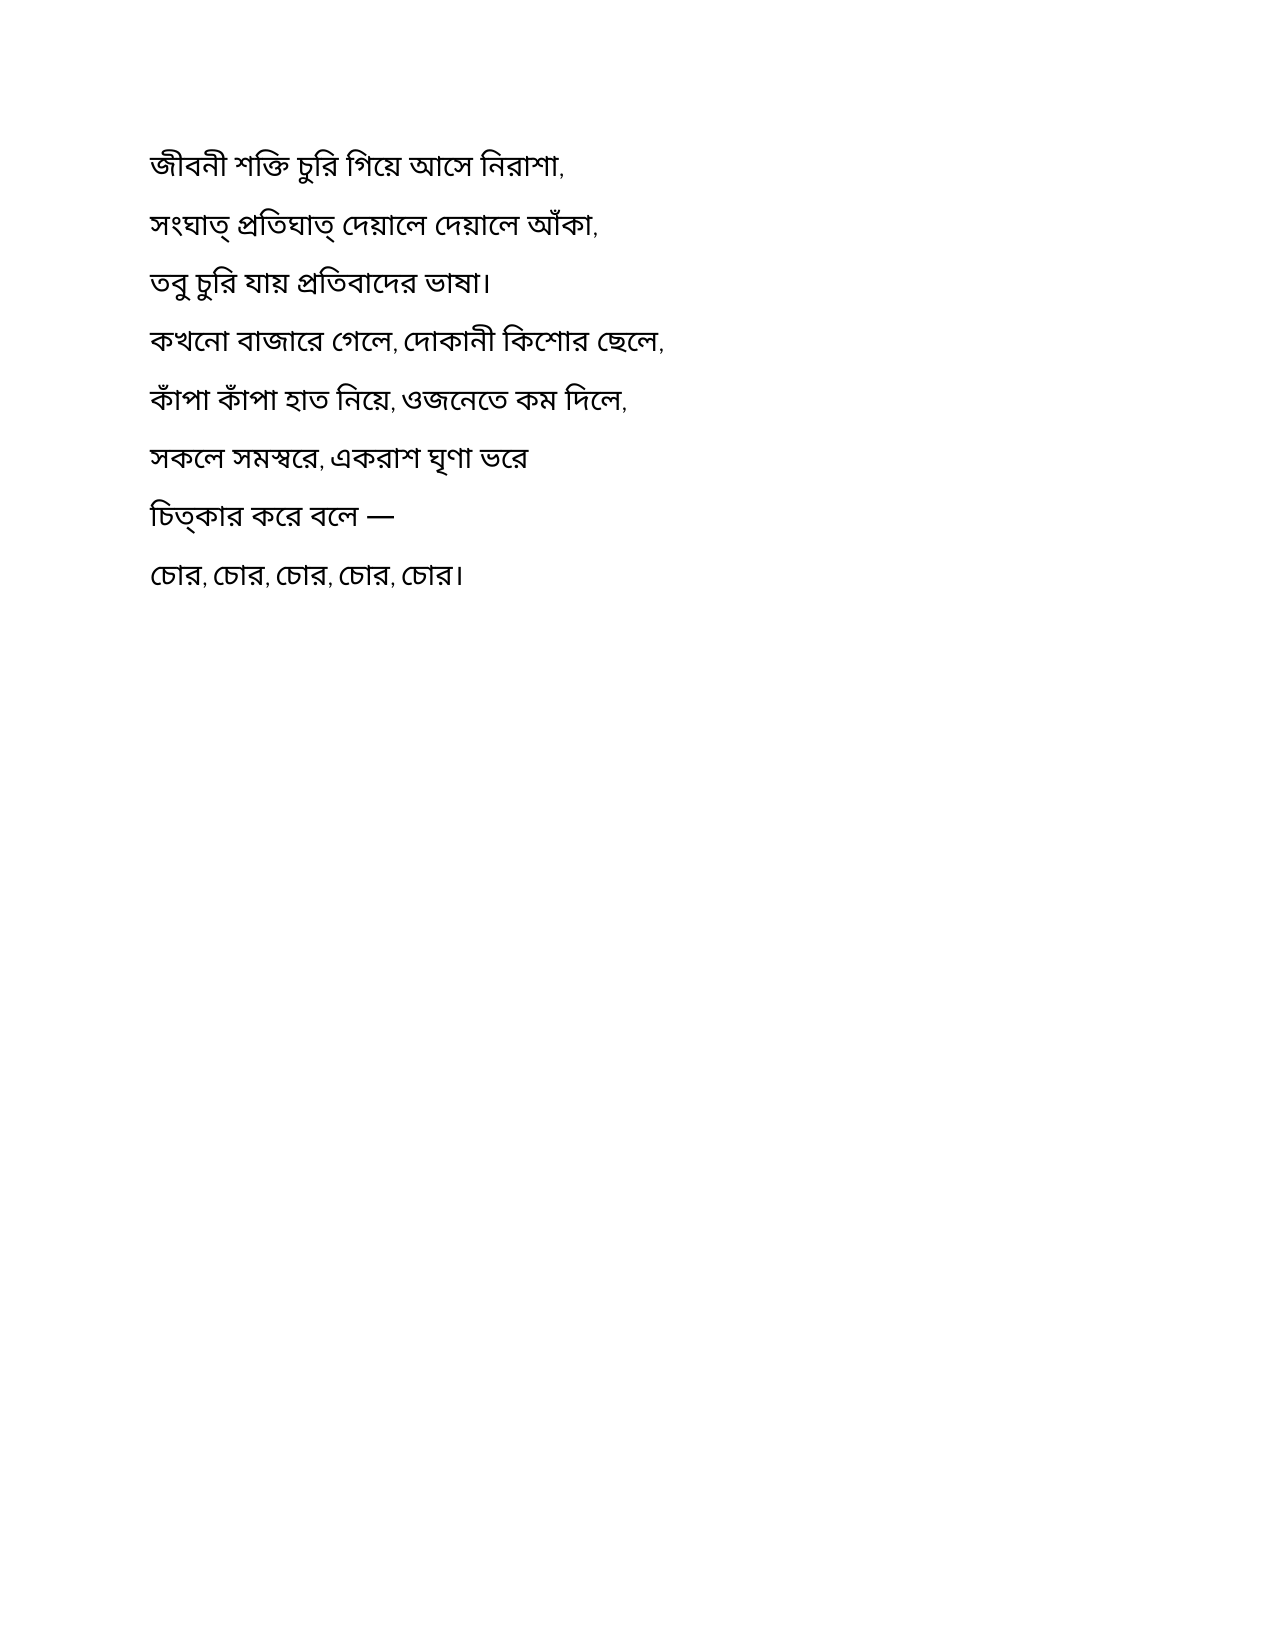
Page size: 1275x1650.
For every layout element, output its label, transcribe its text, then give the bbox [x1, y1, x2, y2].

text চিত্কার করে বলে — [150, 500, 1125, 539]
text জীবনী শক্তি চুরি গিয়ে আসে নিরাশা, [150, 150, 1125, 189]
text সকলে সমস্বরে, একরাশ ঘৃণা ভরে [150, 442, 1125, 480]
text কাঁপা কাঁপা হাত নিয়ে, ওজনেতে কম দিলে, [150, 383, 1125, 422]
text কখনো বাজারে গেলে, দোকানী কিশোর ছেলে, [150, 325, 1125, 364]
text তবু চুরি যায় প্রতিবাদের ভাষা। [150, 267, 1125, 305]
text সংঘাত্ প্রতিঘাত্ দেয়ালে দেয়ালে আঁকা, [150, 208, 1125, 247]
text চোর, চোর, চোর, চোর, চোর। [150, 558, 1125, 597]
